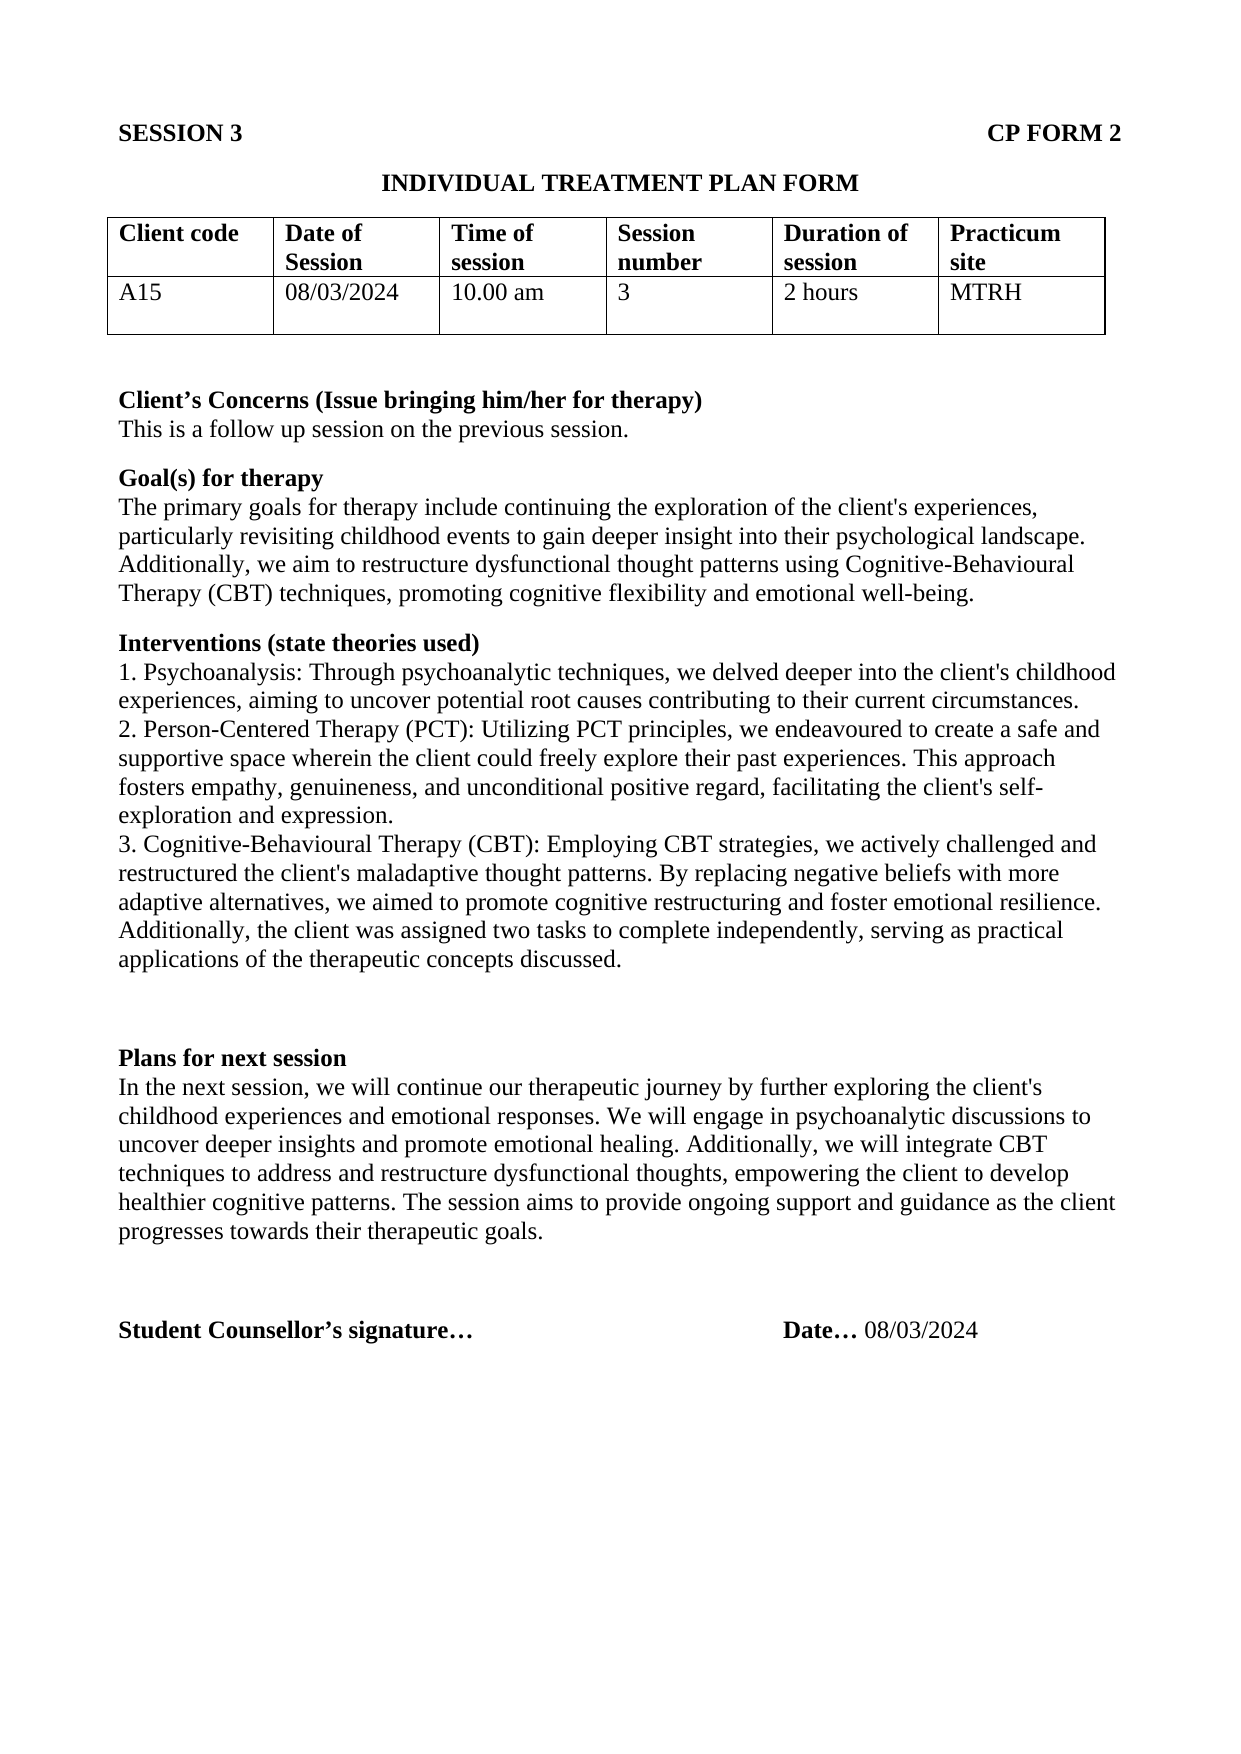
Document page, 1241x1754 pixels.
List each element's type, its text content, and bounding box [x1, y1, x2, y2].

table_header Date of Session [274, 218, 439, 276]
table_header Client code [108, 218, 273, 276]
table_cell 10.00 am [440, 277, 606, 334]
table_cell 2 hours [773, 277, 938, 334]
text SESSION 3 CP FORM 2 [118, 118, 1122, 147]
table_cell MTRH [939, 277, 1104, 334]
text INDIVIDUAL TREATMENT PLAN FORM [118, 168, 1122, 196]
table_header Practicum site [939, 218, 1104, 276]
text Plans for next session In the next session, we will continue our therapeutic journey by further exploring the client's childhood experiences and emotional responses. We will engage in psychoanalytic discussions to uncover deeper insights and promote emotional healing. Additionally, we will integrate CBT techniques to address and restructure dysfunctional thoughts, empowering the client to develop healthier cognitive patterns. The session aims to provide ongoing support and guidance as the client progresses towards their therapeutic goals. [118, 1043, 1122, 1244]
table_cell 08/03/2024 [274, 277, 439, 334]
text Goal(s) for therapy The primary goals for therapy include continuing the exploration of the client's experiences, particularly revisiting childhood events to gain deeper insight into their psychological landscape. Additionally, we aim to restructure dysfunctional thought patterns using Cognitive-Behavioural Therapy (CBT) techniques, promoting cognitive flexibility and emotional well-being. [118, 463, 1122, 607]
text Client’s Concerns (Issue bringing him/her for therapy) This is a follow up session on the previous session. [118, 385, 1122, 442]
table_header Session number [607, 218, 772, 276]
table_cell 3 [607, 277, 772, 334]
table_cell A15 [108, 277, 273, 334]
text Student Counsellor’s signature… Date… 08/03/2024 [118, 1315, 1122, 1344]
table_header Time of session [440, 218, 606, 276]
text Interventions (state theories used) 1. Psychoanalysis: Through psychoanalytic techniques, we delved deeper into the client's childhood experiences, aiming to uncover potential root causes contributing to their current circumstances. 2. Person-Centered Therapy (PCT): Utilizing PCT principles, we endeavoured to create a safe and supportive space wherein the client could freely explore their past experiences. This approach fosters empathy, genuineness, and unconditional positive regard, facilitating the client's self-exploration and expression. 3. Cognitive-Behavioural Therapy (CBT): Employing CBT strategies, we actively challenged and restructured the client's maladaptive thought patterns. By replacing negative beliefs with more adaptive alternatives, we aimed to promote cognitive restructuring and foster emotional resilience. Additionally, the client was assigned two tasks to complete independently, serving as practical applications of the therapeutic concepts discussed. [118, 628, 1122, 973]
table_header Duration of session [773, 218, 938, 276]
